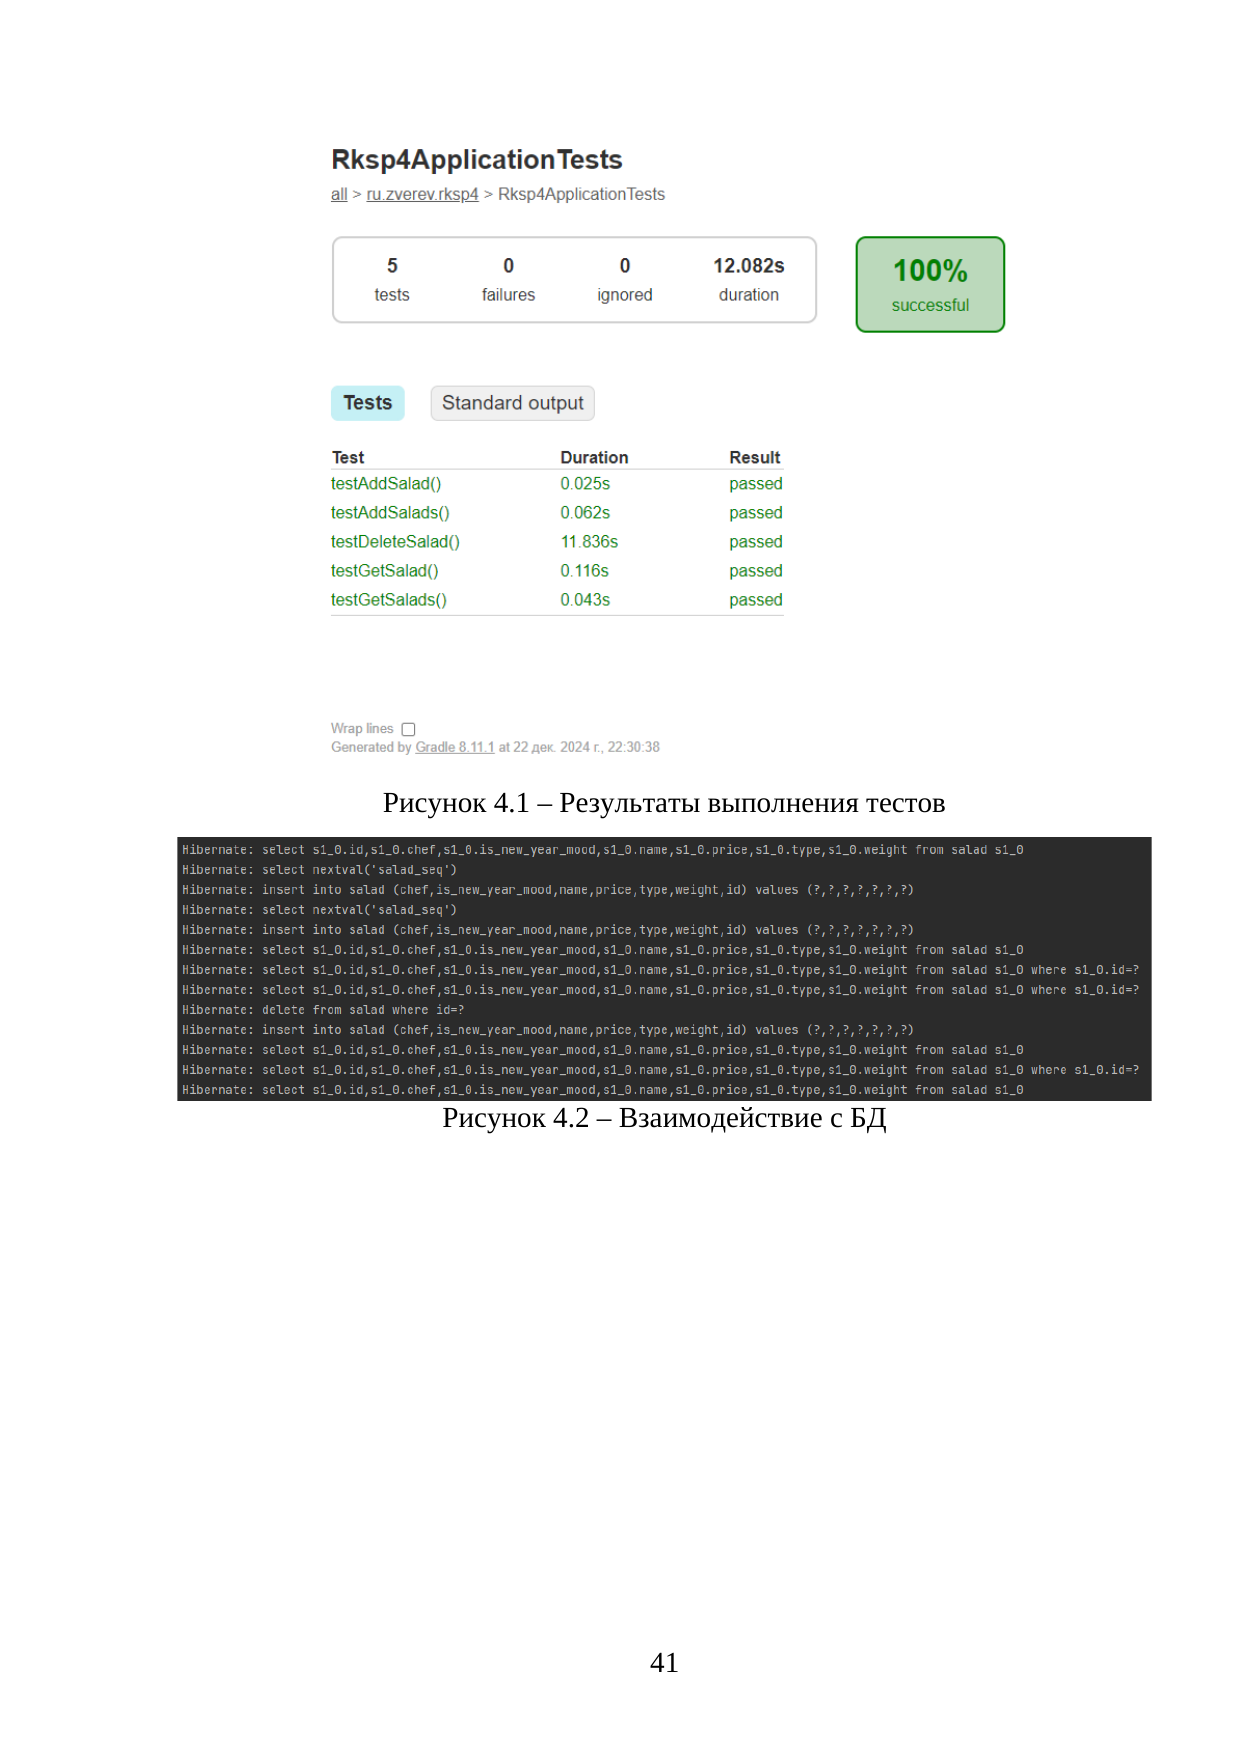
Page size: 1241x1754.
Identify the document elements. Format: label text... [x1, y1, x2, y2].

text Рисунок 4.1 – Результаты выполнения тестов [177, 785, 1152, 818]
picture [177, 837, 1152, 1101]
text Рисунок 4.2 – Взаимодействие с БД [177, 1101, 1152, 1134]
picture [305, 118, 1024, 785]
